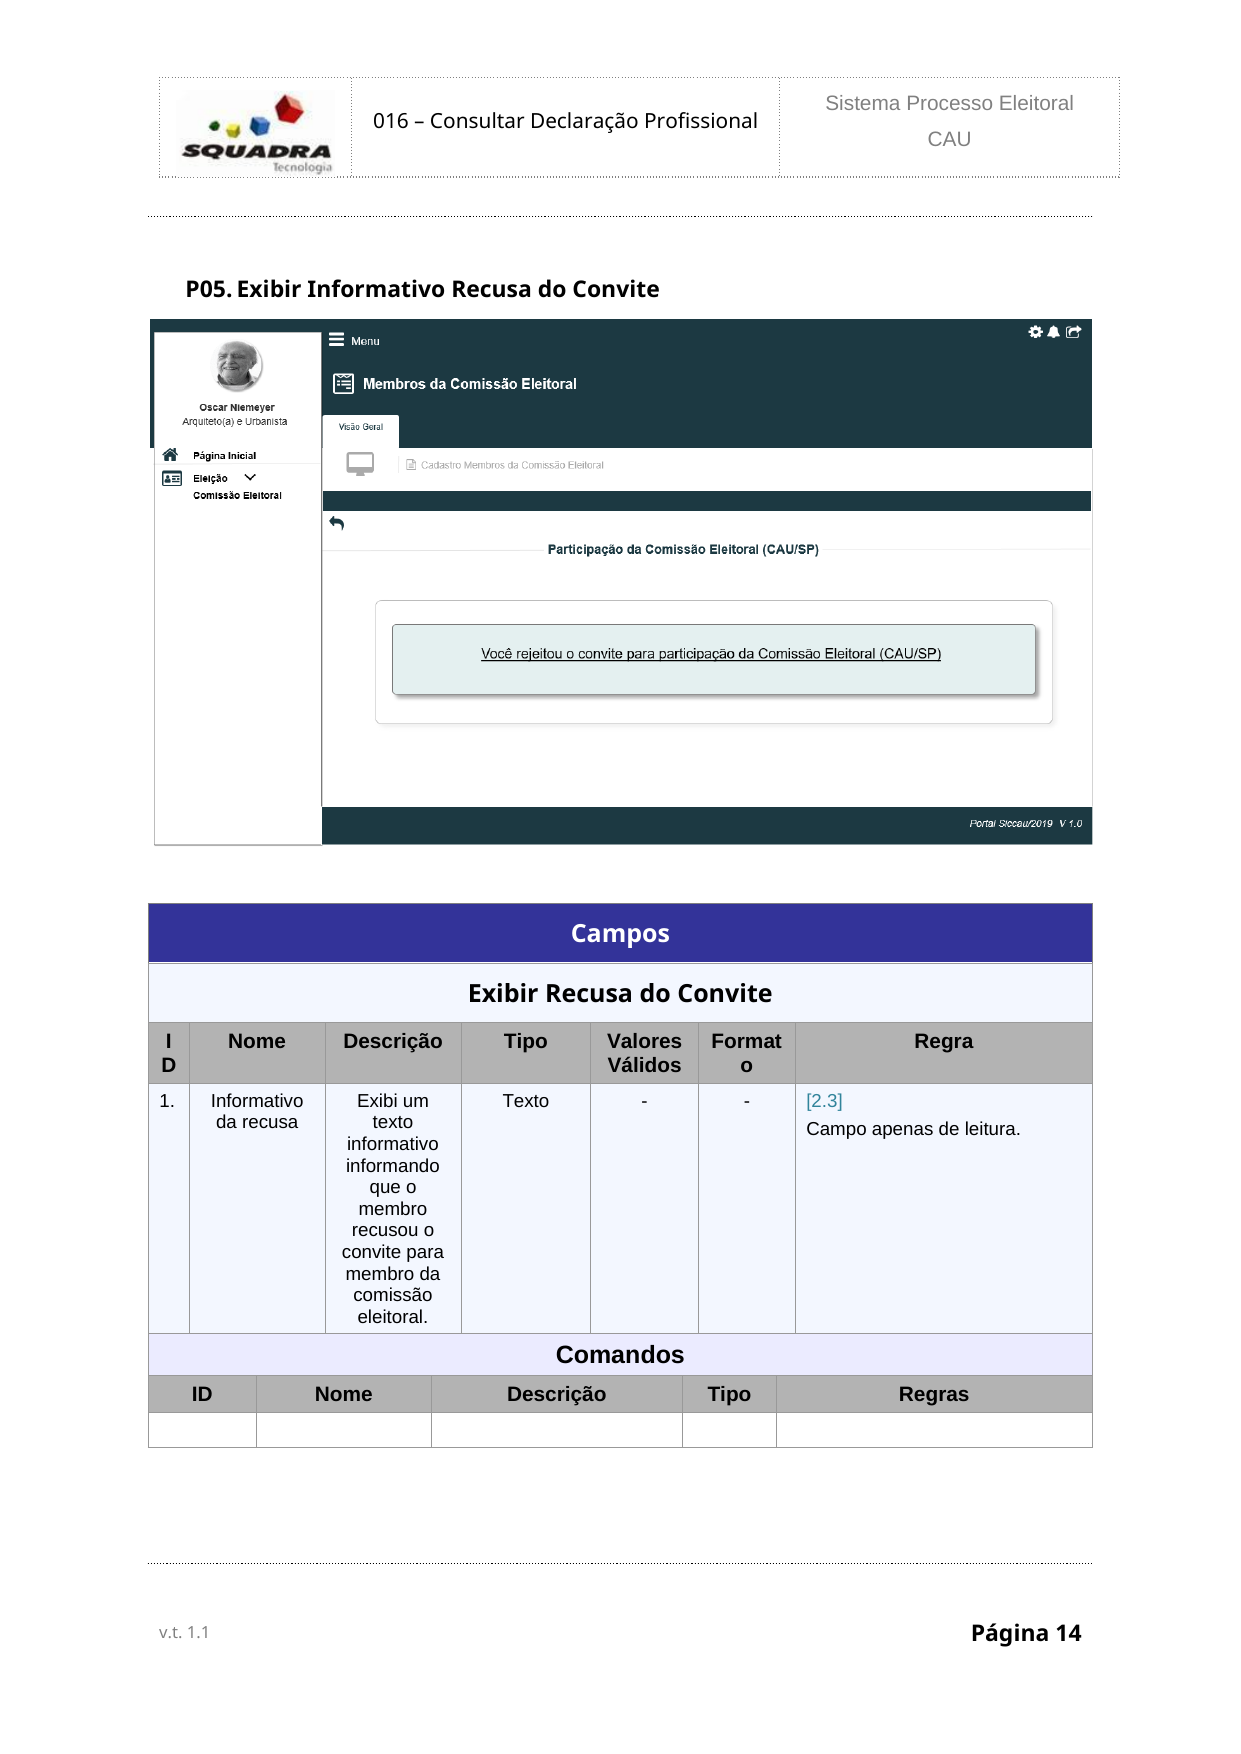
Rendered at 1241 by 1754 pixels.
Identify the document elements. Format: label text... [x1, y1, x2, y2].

table_cell Descrição [326, 1023, 461, 1083]
table_cell Tipo [462, 1023, 590, 1083]
table_cell Texto [462, 1084, 590, 1333]
table_cell Formato [699, 1023, 795, 1083]
table_cell ID [149, 1376, 256, 1412]
table_cell Tipo [683, 1376, 776, 1412]
list Exibir Informativo Recusa do Convite [185, 273, 1092, 304]
table_cell Informativo da recusa [190, 1084, 325, 1333]
table_cell Exibir Recusa do Convite [149, 964, 1092, 1022]
table_cell Exibi um texto informativo informando que o membro recusou o convite para membro da comissão eleitoral. [326, 1084, 461, 1333]
table_cell - [699, 1084, 795, 1333]
table_cell [149, 1413, 256, 1447]
table_cell [683, 1413, 776, 1447]
table_cell - [591, 1084, 698, 1333]
table_cell [149, 1084, 189, 1333]
table_cell Regras [777, 1376, 1092, 1412]
picture [176, 90, 335, 177]
table_cell [777, 1413, 1092, 1447]
table_cell [2.3] Campo apenas de leitura. [796, 1084, 1092, 1333]
table_cell [432, 1413, 682, 1447]
table_cell Comandos [149, 1334, 1092, 1375]
table_cell Descrição [432, 1376, 682, 1412]
table_header Campos [149, 904, 1092, 962]
table_cell Valores Válidos [591, 1023, 698, 1083]
table_cell ID [149, 1023, 189, 1083]
picture [147, 316, 1093, 847]
table_cell Regra [796, 1023, 1092, 1083]
table_cell Nome [257, 1376, 431, 1412]
table_cell Nome [190, 1023, 325, 1083]
table_cell [257, 1413, 431, 1447]
